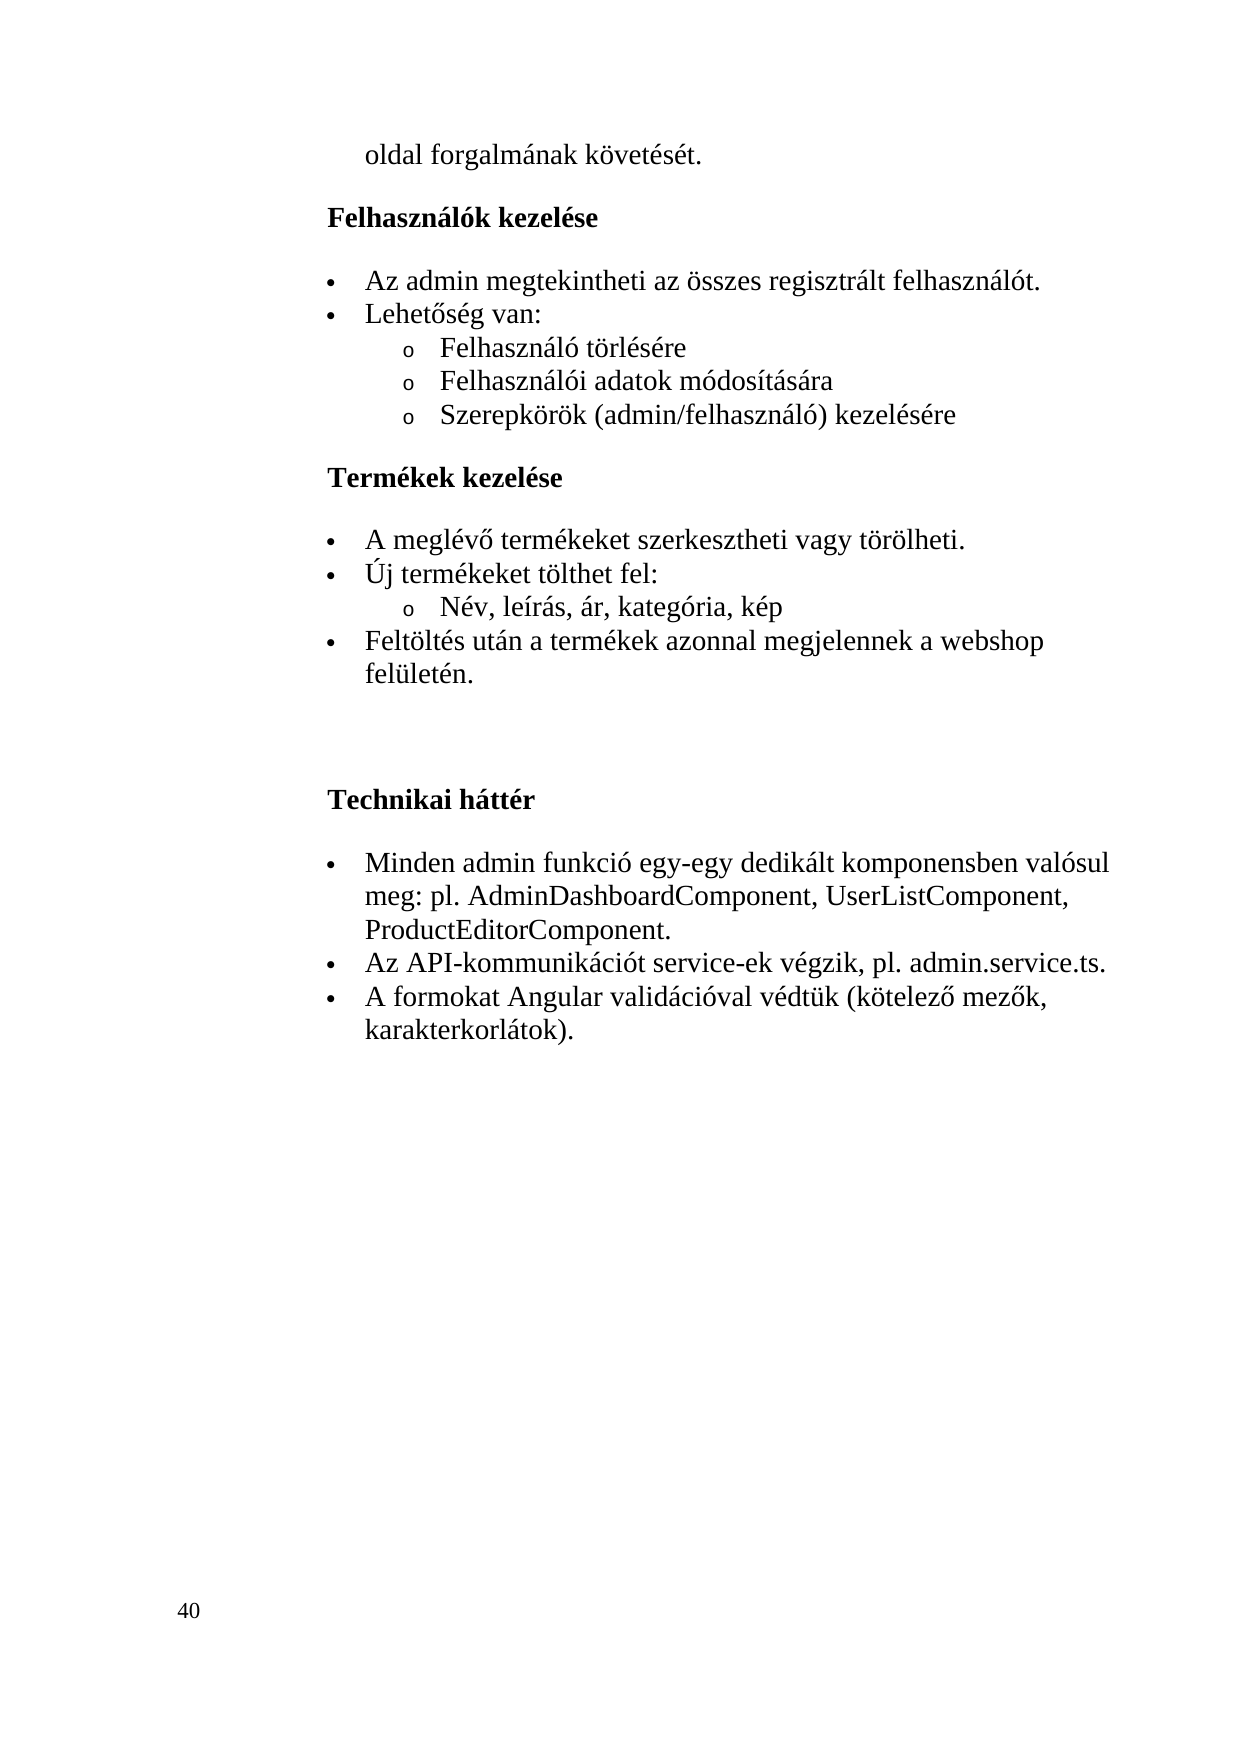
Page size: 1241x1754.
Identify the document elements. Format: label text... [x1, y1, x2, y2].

list Felhasználói adatok módosítására [402, 363, 1152, 397]
list Felhasználó törlésére [402, 330, 1152, 363]
list Új termékeket tölthet fel: [327, 556, 1152, 589]
text Termékek kezelése [252, 460, 1152, 493]
text Felhasználók kezelése [289, 200, 1152, 234]
list Minden admin funkció egy-egy dedikált komponensben valósul meg: pl. AdminDashboardComponent, UserListComponent, ProductEditorComponent. [327, 845, 1152, 945]
list A meglévő termékeket szerkesztheti vagy törölheti. [327, 522, 1152, 556]
list Az admin megtekintheti az összes regisztrált felhasználót. [327, 263, 1152, 296]
list Lehetőség van: [327, 296, 1152, 330]
list Név, leírás, ár, kategória, kép [402, 589, 1152, 623]
text Technikai háttér [289, 782, 1152, 816]
list Feltöltés után a termékek azonnal megjelennek a webshop felületén. [327, 623, 1152, 690]
list A formokat Angular validációval védtük (kötelező mezők, karakterkorlátok). [327, 979, 1152, 1046]
list A megjelenített statisztikák segítik az admin döntéshozatalát és az oldal forgalmának követését. [327, 137, 1152, 171]
list Az API-kommunikációt service-ek végzik, pl. admin.service.ts. [327, 945, 1152, 979]
list Szerepkörök (admin/felhasználó) kezelésére [402, 397, 1152, 431]
